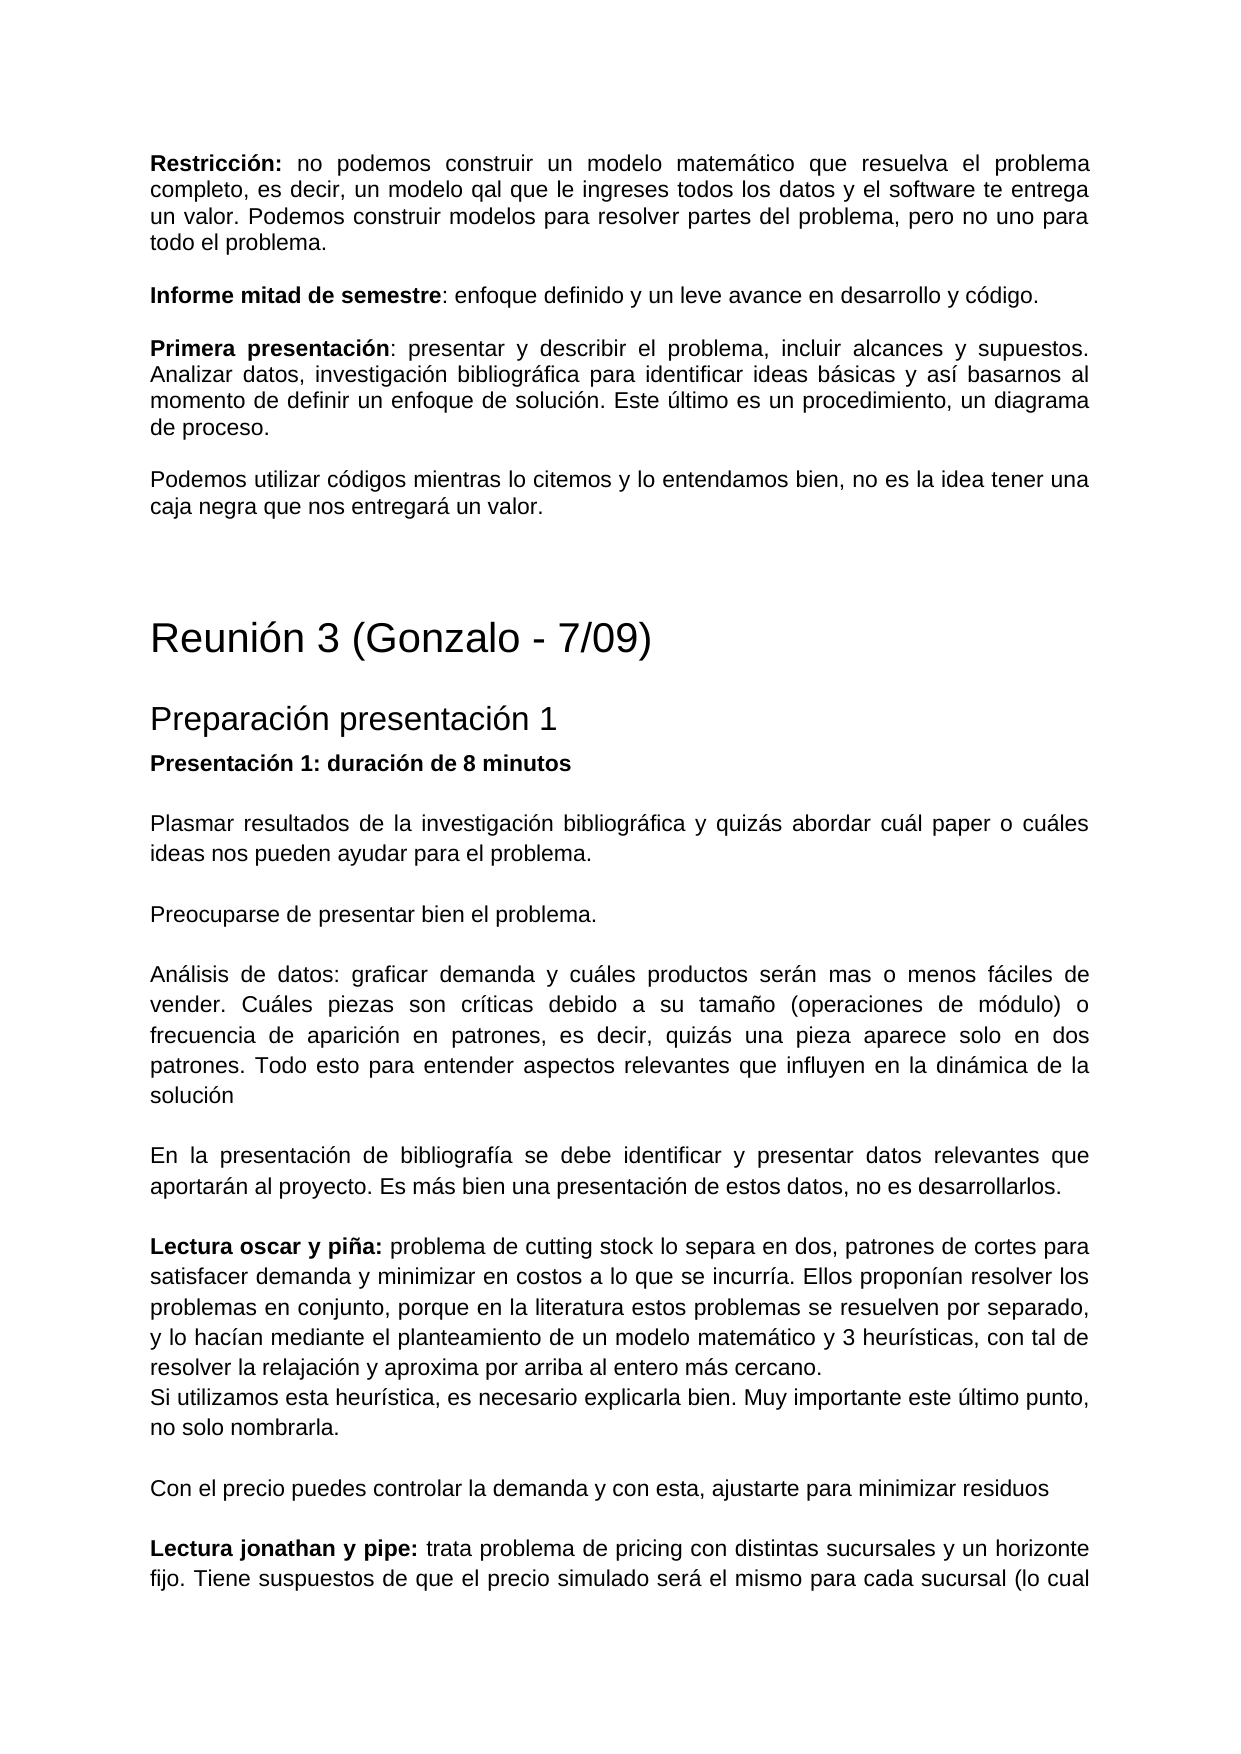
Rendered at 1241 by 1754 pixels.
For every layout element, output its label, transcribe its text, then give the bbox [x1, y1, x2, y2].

subtitle Preparación presentación 1 [150, 699, 1090, 737]
text Restricción: no podemos construir un modelo matemático que resuelva el problema completo, es decir, un modelo qal que le ingreses todos los datos y el software te entrega un valor. Podemos construir modelos para resolver partes del problema, pero no uno para todo el problema. [150, 150, 1090, 255]
text Análisis de datos: graficar demanda y cuáles productos serán mas o menos fáciles de vender. Cuáles piezas son críticas debido a su tamaño (operaciones de módulo) o frecuencia de aparición en patrones, es decir, quizás una pieza aparece solo en dos patrones. Todo esto para entender aspectos relevantes que influyen en la dinámica de la solución [150, 961, 1090, 1108]
text Preocuparse de presentar bien el problema. [150, 901, 1090, 927]
subtitle Reunión 3 (Gonzalo - 7/09) [150, 613, 1090, 661]
text Si utilizamos esta heurística, es necesario explicarla bien. Muy importante este último punto, no solo nombrarla. [150, 1384, 1090, 1441]
text Plasmar resultados de la investigación bibliográfica y quizás abordar cuál paper o cuáles ideas nos pueden ayudar para el problema. [150, 810, 1090, 867]
text Primera presentación: presentar y describir el problema, incluir alcances y supuestos. Analizar datos, investigación bibliográfica para identificar ideas básicas y así basarnos al momento de definir un enfoque de solución. Este último es un procedimiento, un diagrama de proceso. [150, 334, 1090, 440]
text Podemos utilizar códigos mientras lo citemos y lo entendamos bien, no es la idea tener una caja negra que nos entregará un valor. [150, 466, 1090, 519]
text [150, 1535, 1090, 1592]
text En la presentación de bibliografía se debe identificar y presentar datos relevantes que aportarán al proyecto. Es más bien una presentación de estos datos, no es desarrollarlos. [150, 1142, 1090, 1199]
text Lectura oscar y piña: problema de cutting stock lo separa en dos, patrones de cortes para satisfacer demanda y minimizar en costos a lo que se incurría. Ellos proponían resolver los problemas en conjunto, porque en la literatura estos problemas se resuelven por separado, y lo hacían mediante el planteamiento de un modelo matemático y 3 heurísticas, con tal de resolver la relajación y aproxima por arriba al entero más cercano. [150, 1233, 1090, 1380]
text Informe mitad de semestre: enfoque definido y un leve avance en desarrollo y código. [150, 282, 1090, 308]
text Presentación 1: duración de 8 minutos [150, 750, 1090, 776]
text Con el precio puedes controlar la demanda y con esta, ajustarte para minimizar residuos [150, 1475, 1090, 1501]
